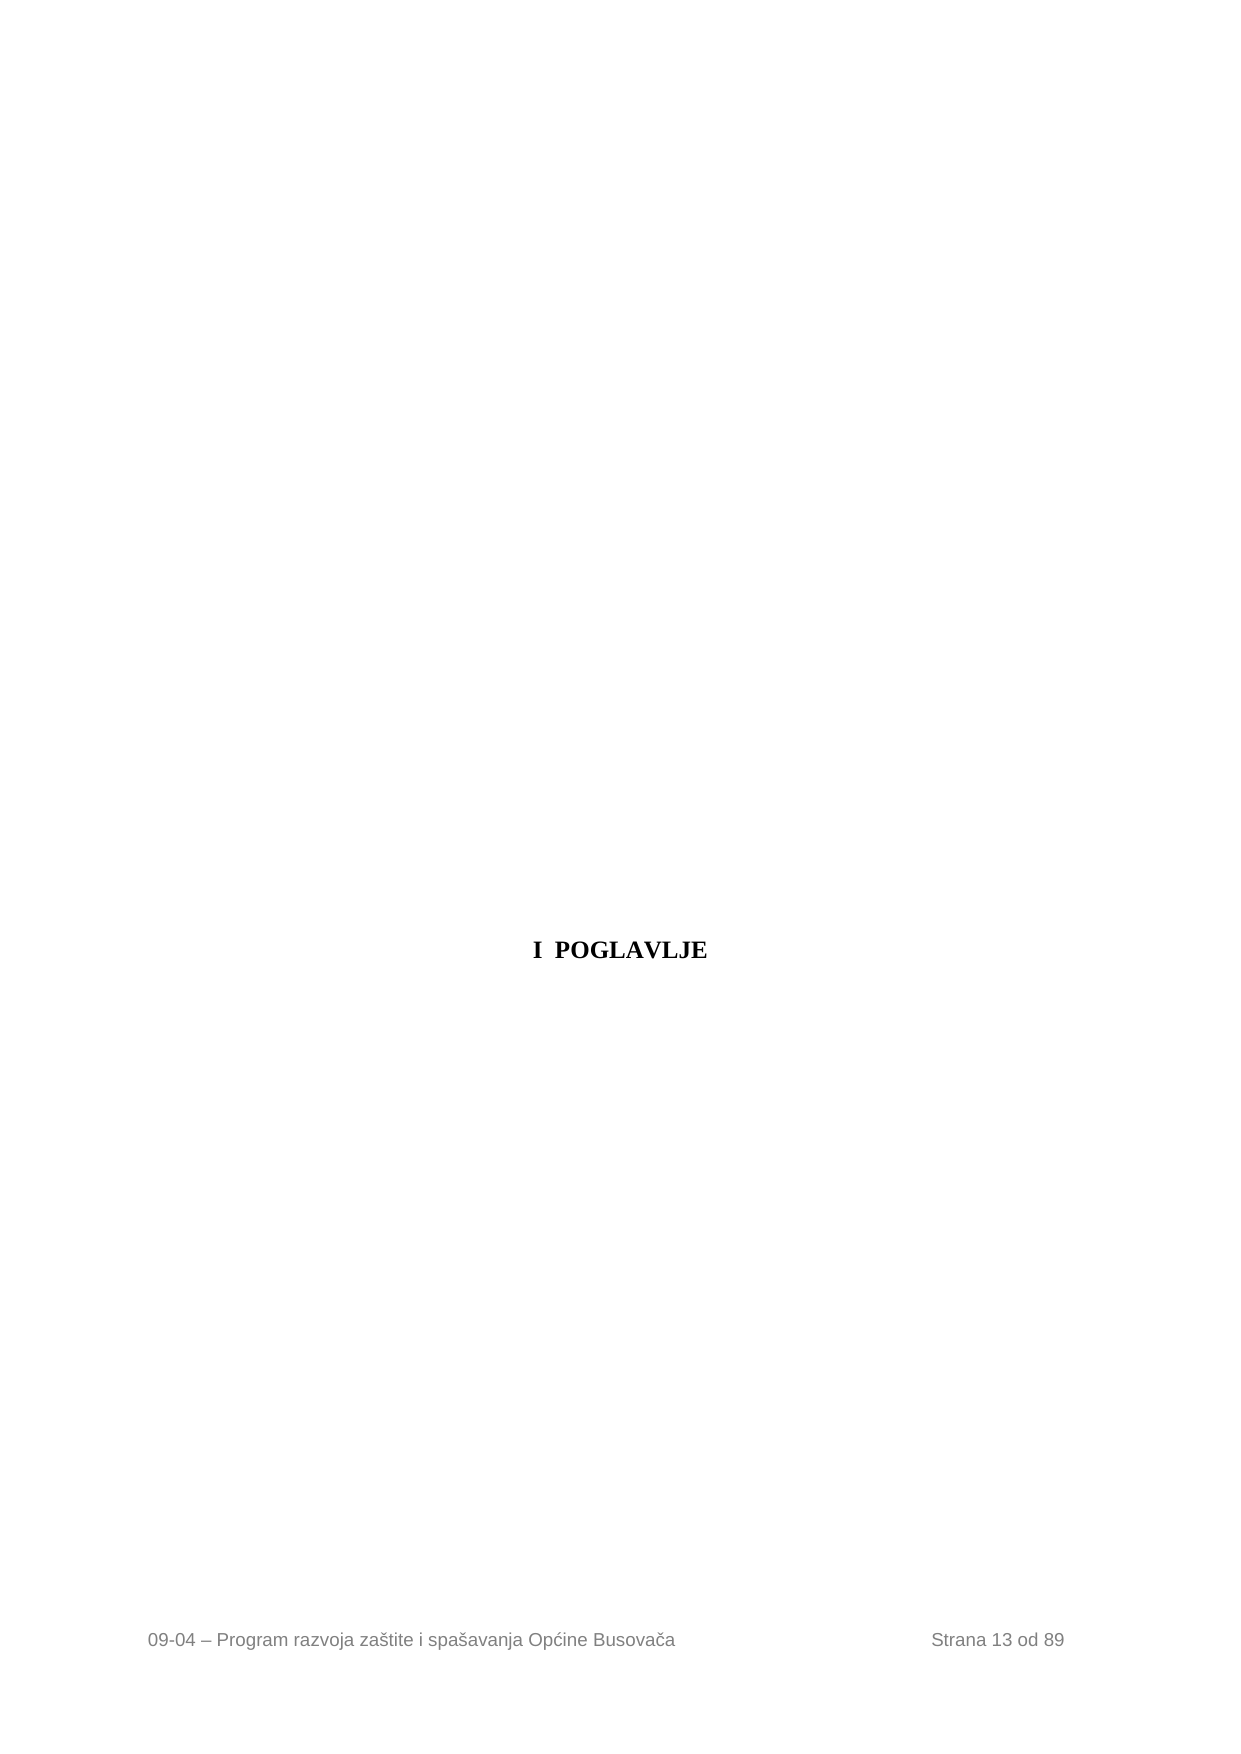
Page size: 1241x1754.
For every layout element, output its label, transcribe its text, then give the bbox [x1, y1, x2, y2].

subtitle I POGLAVLJE [148, 935, 1092, 963]
